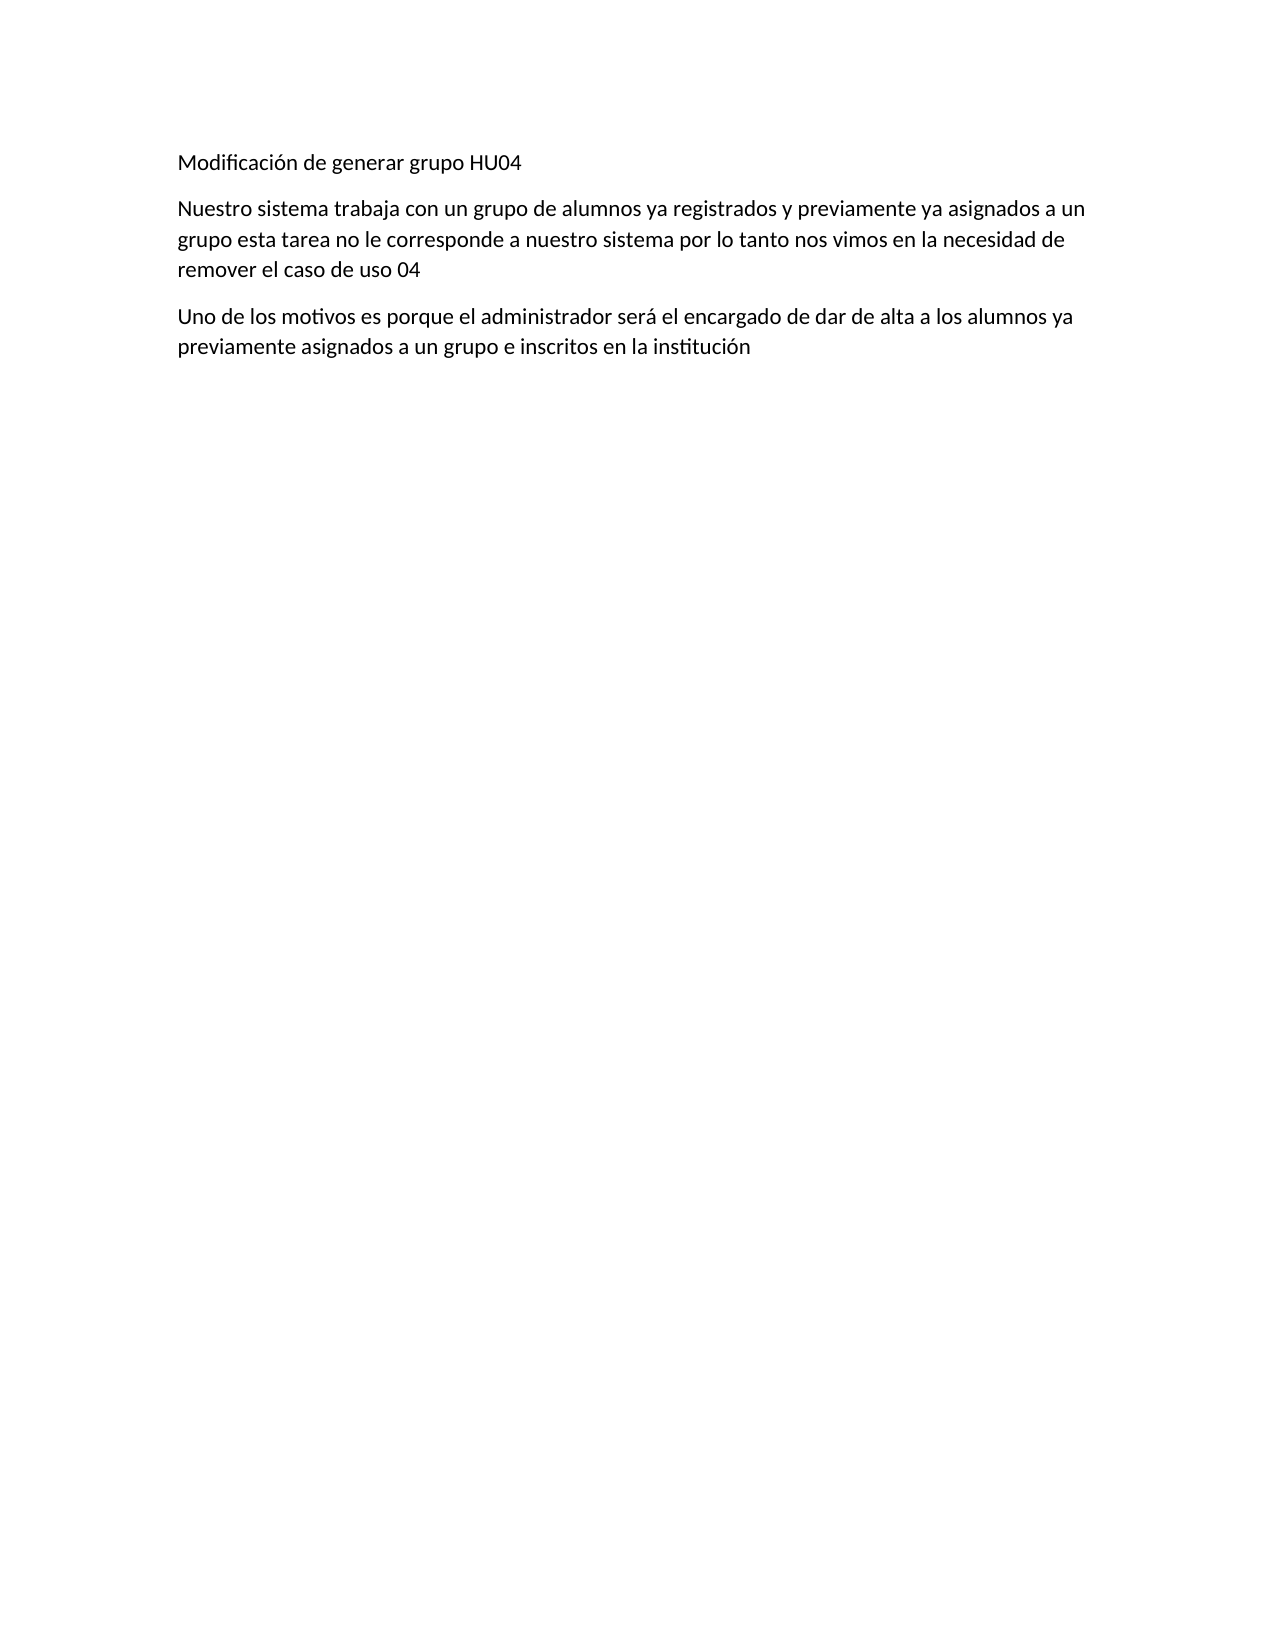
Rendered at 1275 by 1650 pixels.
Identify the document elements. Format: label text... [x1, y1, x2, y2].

text Modificación de generar grupo HU04 [177, 148, 1098, 176]
text Uno de los motivos es porque el administrador será el encargado de dar de alta a los alumnos ya previamente asignados a un grupo e inscritos en la institución [177, 302, 1098, 360]
text Nuestro sistema trabaja con un grupo de alumnos ya registrados y previamente ya asignados a un grupo esta tarea no le corresponde a nuestro sistema por lo tanto nos vimos en la necesidad de remover el caso de uso 04 [177, 194, 1098, 283]
